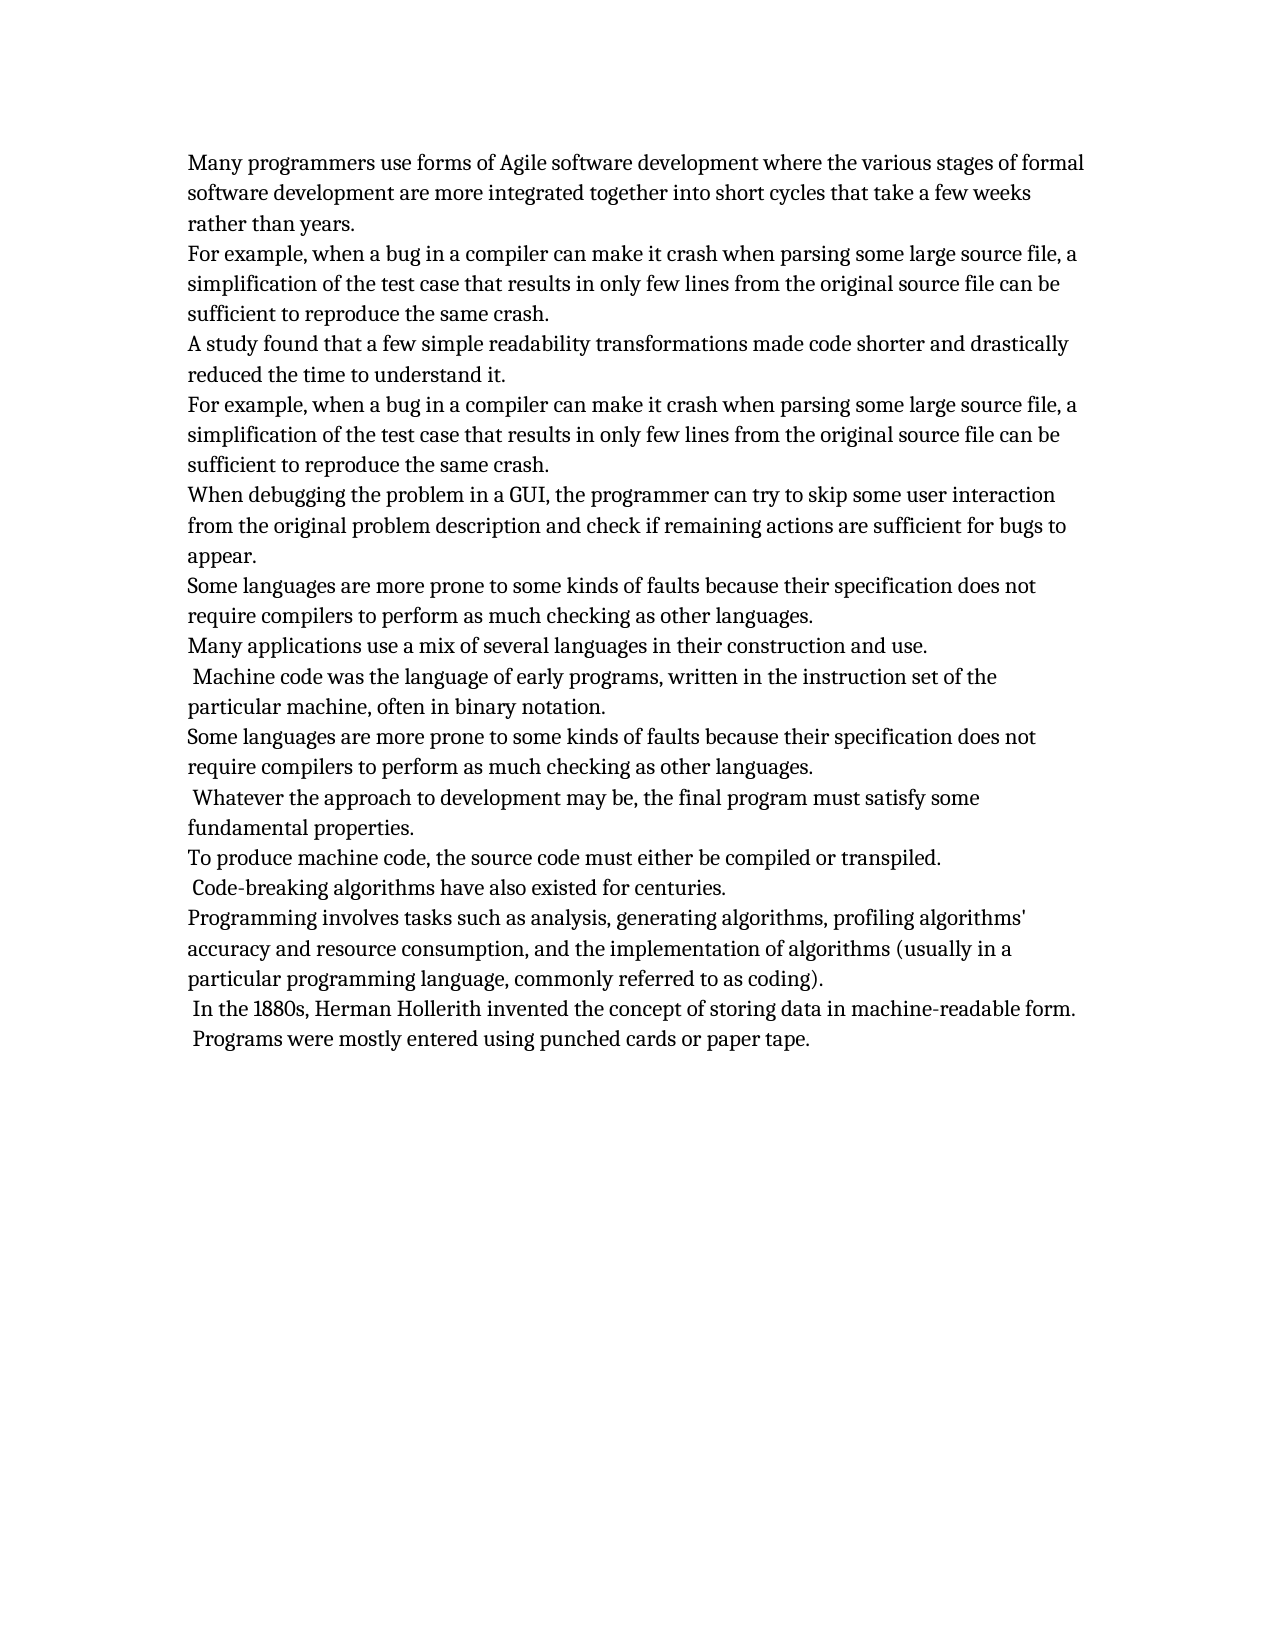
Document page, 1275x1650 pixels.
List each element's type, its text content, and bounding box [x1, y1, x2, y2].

text Many programmers use forms of Agile software development where the various stages of formal software development are more integrated together into short cycles that take a few weeks rather than years. For example, when a bug in a compiler can make it crash when parsing some large source file, a simplification of the test case that results in only few lines from the original source file can be sufficient to reproduce the same crash. A study found that a few simple readability transformations made code shorter and drastically reduced the time to understand it. For example, when a bug in a compiler can make it crash when parsing some large source file, a simplification of the test case that results in only few lines from the original source file can be sufficient to reproduce the same crash. When debugging the problem in a GUI, the programmer can try to skip some user interaction from the original problem description and check if remaining actions are sufficient for bugs to appear. Some languages are more prone to some kinds of faults because their specification does not require compilers to perform as much checking as other languages. Many applications use a mix of several languages in their construction and use. Machine code was the language of early programs, written in the instruction set of the particular machine, often in binary notation. Some languages are more prone to some kinds of faults because their specification does not require compilers to perform as much checking as other languages. Whatever the approach to development may be, the final program must satisfy some fundamental properties. To produce machine code, the source code must either be compiled or transpiled. Code-breaking algorithms have also existed for centuries. Programming involves tasks such as analysis, generating algorithms, profiling algorithms' accuracy and resource consumption, and the implementation of algorithms (usually in a particular programming language, commonly referred to as coding). In the 1880s, Herman Hollerith invented the concept of storing data in machine-readable form. Programs were mostly entered using punched cards or paper tape. [187, 150, 1087, 1052]
